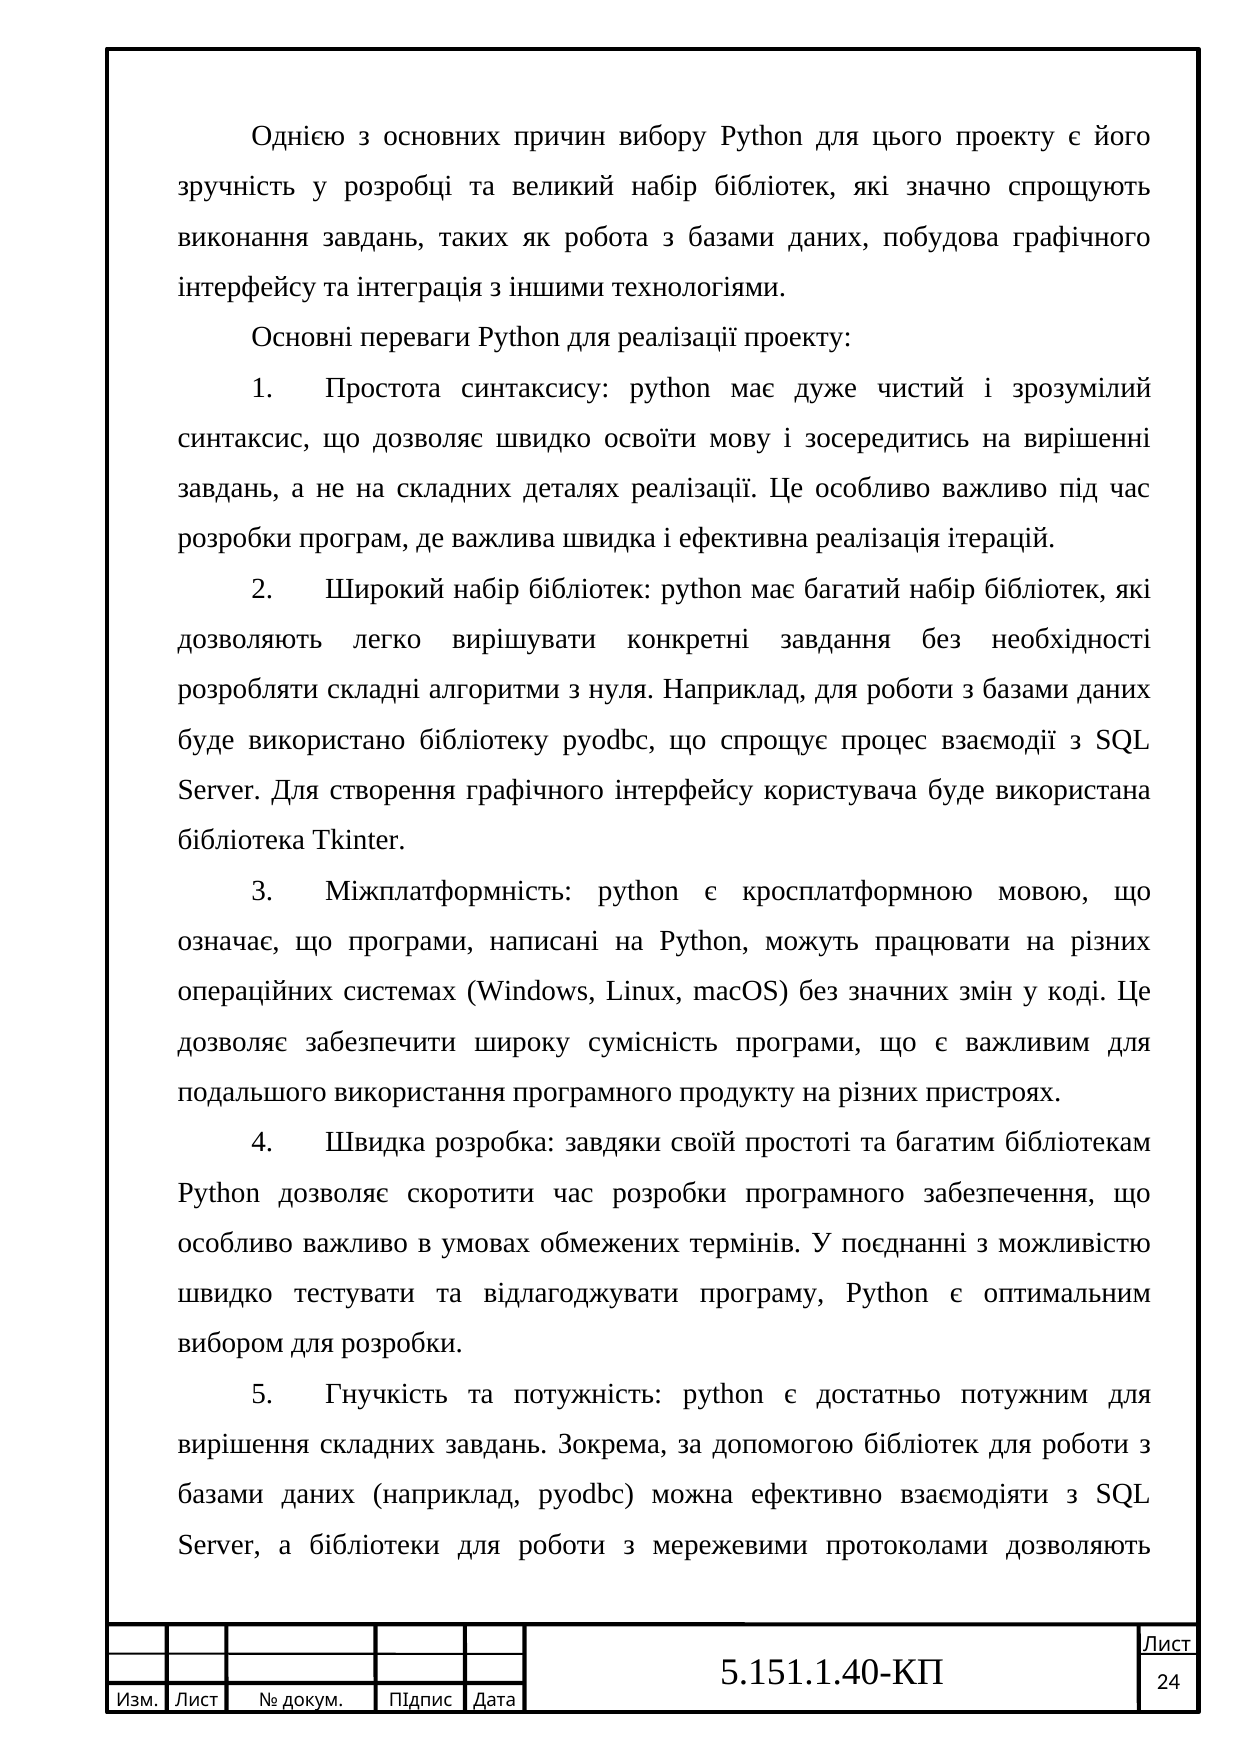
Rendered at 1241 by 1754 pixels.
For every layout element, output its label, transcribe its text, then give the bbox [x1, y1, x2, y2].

list Міжплатформність: python є кросплатформною мовою, що означає, що програми, написані на Python, можуть працювати на різних операційних системах (Windows, Linux, macOS) без значних змін у коді. Це дозволяє забезпечити широку сумісність програми, що є важливим для подальшого використання програмного продукту на різних пристроях. [177, 873, 1152, 1108]
list Широкий набір бібліотек: python має багатий набір бібліотек, які дозволяють легко вирішувати конкретні завдання без необхідності розробляти складні алгоритми з нуля. Наприклад, для роботи з базами даних буде використано бібліотеку pyodbc, що спрощує процес взаємодії з SQL Server. Для створення графічного інтерфейсу користувача буде використана бібліотека Tkinter. [177, 571, 1152, 856]
text Однією з основних причин вибору Python для цього проекту є його зручність у розробці та великий набір бібліотек, які значно спрощують виконання завдань, таких як робота з базами даних, побудова графічного інтерфейсу та інтеграція з іншими технологіями. [177, 118, 1152, 303]
list Швидка розробка: завдяки своїй простоті та багатим бібліотекам Python дозволяє скоротити час розробки програмного забезпечення, що особливо важливо в умовах обмежених термінів. У поєднанні з можливістю швидко тестувати та відлагоджувати програму, Python є оптимальним вибором для розробки. [177, 1124, 1152, 1359]
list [177, 1376, 1152, 1560]
text Основні переваги Python для реалізації проекту: [177, 319, 1152, 353]
list Простота синтаксису: python має дуже чистий і зрозумілий синтаксис, що дозволяє швидко освоїти мову і зосередитись на вирішенні завдань, а не на складних деталях реалізації. Це особливо важливо під час розробки програм, де важлива швидка і ефективна реалізація ітерацій. [177, 370, 1152, 554]
